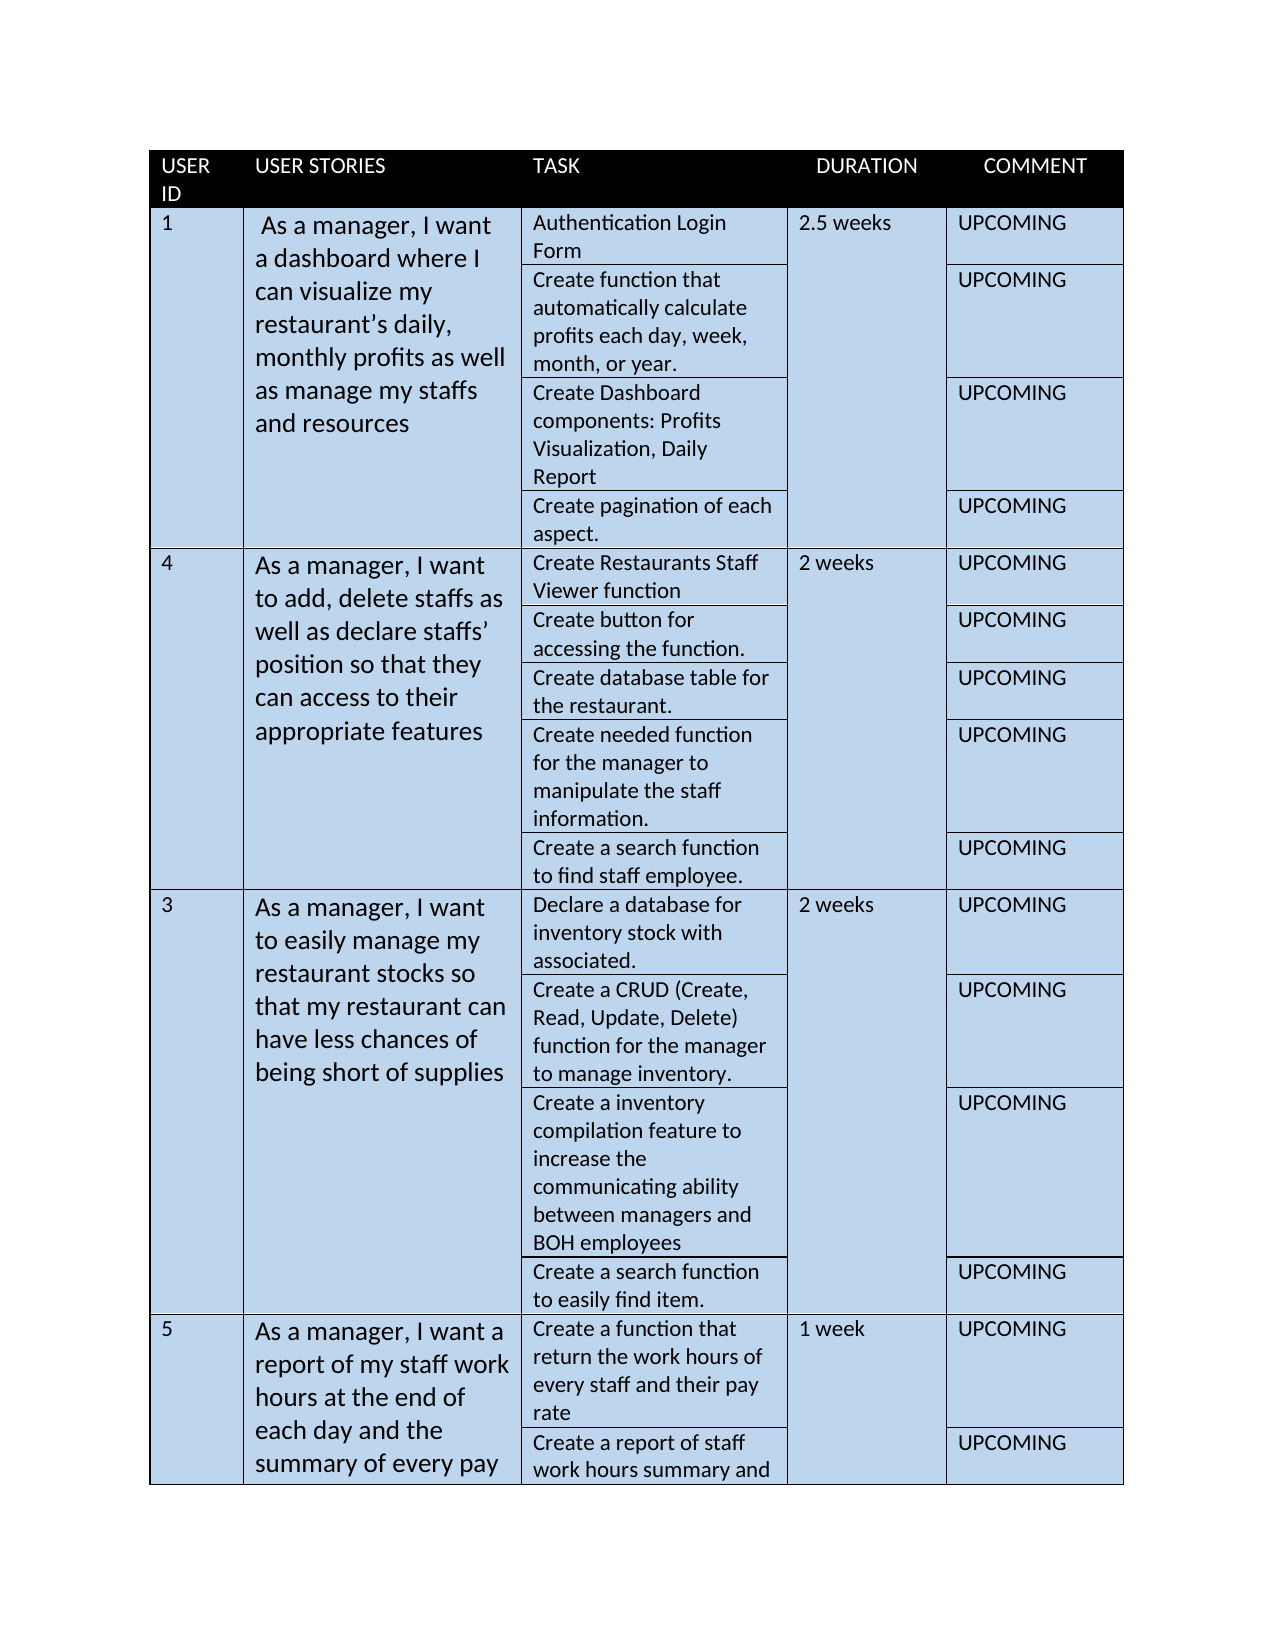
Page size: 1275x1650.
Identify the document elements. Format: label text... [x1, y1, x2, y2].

table_cell Authentication Login Form [522, 208, 787, 264]
table_cell Create a search function to easily find item. [522, 1258, 787, 1313]
table_cell UPCOMING [947, 606, 1123, 662]
table_cell UPCOMING [947, 491, 1123, 547]
table_cell As a manager, I want a report of my staff work hours at the end of each day and the summary of every pay period which will be defined by me. [244, 1315, 521, 1484]
table_cell Create a search function to find staff employee. [522, 833, 787, 889]
table_cell Create database table for the restaurant. [522, 663, 787, 719]
table_cell 2.5 weeks [788, 208, 946, 547]
table_cell UPCOMING [947, 663, 1123, 719]
table_cell Create Dashboard components: Profits Visualization, Daily Report [522, 378, 787, 490]
table_cell 2 weeks [788, 890, 946, 1313]
table_cell 2 weeks [788, 549, 946, 889]
table_cell Create a CRUD (Create, Read, Update, Delete) function for the manager to manage inventory. [522, 975, 787, 1087]
table_cell 3 [151, 890, 243, 1313]
table_cell Create button for accessing the function. [522, 606, 787, 662]
table_cell As a manager, I want to easily manage my restaurant stocks so that my restaurant can have less chances of being short of supplies [244, 890, 521, 1313]
table_cell 1 [151, 208, 243, 547]
table_cell UPCOMING [947, 378, 1123, 490]
table_header USER ID [151, 151, 243, 207]
table_cell UPCOMING [947, 549, 1123, 604]
table_header COMMENT [947, 151, 1123, 207]
table_header DURATION [788, 151, 946, 207]
table_header USER STORIES [244, 151, 521, 207]
table_cell UPCOMING [947, 1258, 1123, 1313]
table_cell UPCOMING [947, 208, 1123, 264]
table_cell Create pagination of each aspect. [522, 491, 787, 547]
table_cell UPCOMING [947, 833, 1123, 889]
table_cell 1 week [788, 1315, 946, 1484]
table_cell As a manager, I want to add, delete staffs as well as declare staffs’ position so that they can access to their appropriate features [244, 549, 521, 889]
table_cell Declare a database for inventory stock with associated. [522, 890, 787, 974]
table_cell UPCOMING [947, 890, 1123, 974]
table_cell Create a function that return the work hours of every staff and their pay rate [522, 1315, 787, 1427]
table_cell Create Restaurants Staff Viewer function [522, 549, 787, 604]
table_cell UPCOMING [947, 720, 1123, 832]
table_cell Create needed function for the manager to manipulate the staff information. [522, 720, 787, 832]
table_cell UPCOMING [947, 1428, 1123, 1484]
table_cell Create a inventory compilation feature to increase the communicating ability between managers and BOH employees [522, 1088, 787, 1256]
table_cell 4 [151, 549, 243, 889]
table_cell 5 [151, 1315, 243, 1484]
table_cell Create function that automatically calculate profits each day, week, month, or year. [522, 265, 787, 377]
table_cell UPCOMING [947, 975, 1123, 1087]
table_cell As a manager, I want a dashboard where I can visualize my restaurant’s daily, monthly profits as well as manage my staffs and resources [244, 208, 521, 547]
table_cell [522, 1428, 787, 1484]
table_header TASK [522, 151, 787, 207]
table_cell UPCOMING [947, 1315, 1123, 1427]
table_cell UPCOMING [947, 1088, 1123, 1256]
table_cell UPCOMING [947, 265, 1123, 377]
